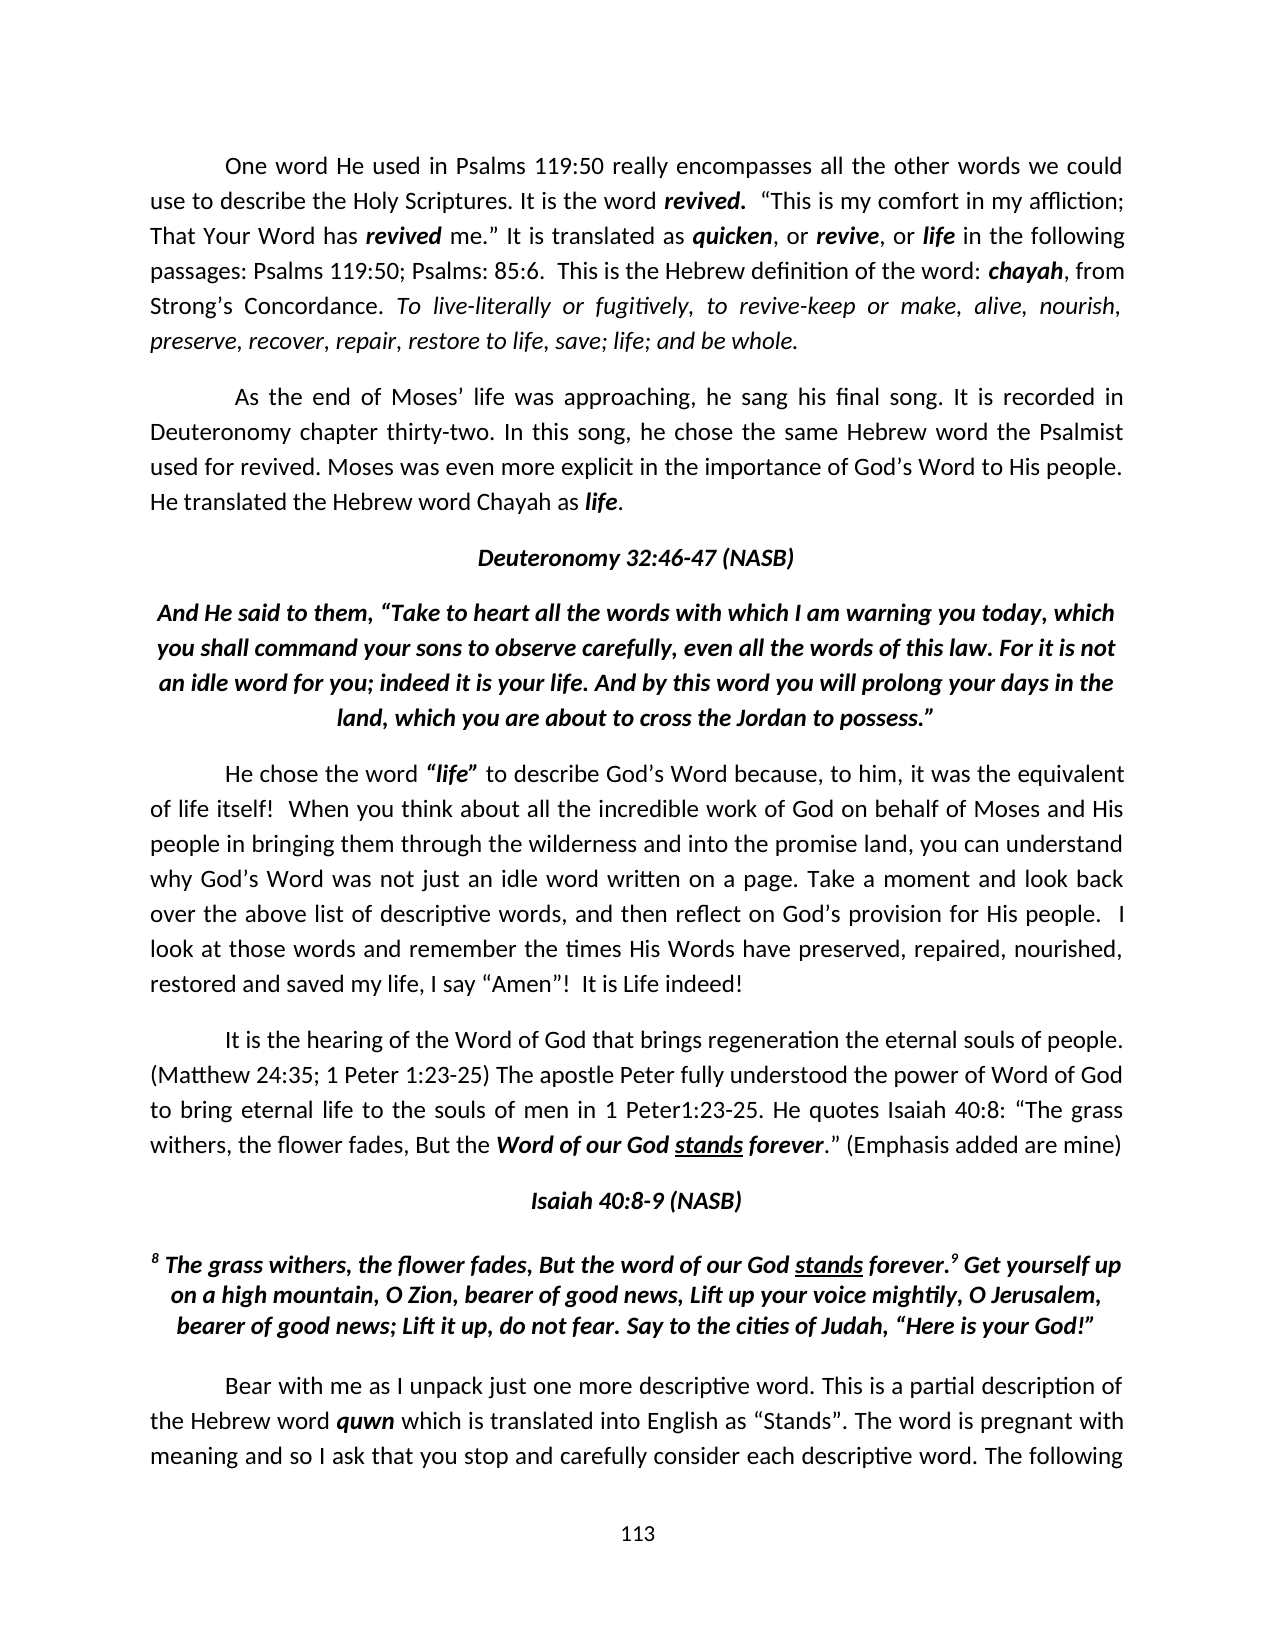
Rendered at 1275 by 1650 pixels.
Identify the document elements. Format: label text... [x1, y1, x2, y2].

text As the end of Moses’ life was approaching, he sang his final song. It is recorded in Deuteronomy chapter thirty-two. In this song, he chose the same Hebrew word the Psalmist used for revived. Moses was even more explicit in the importance of God’s Word to His people. He translated the Hebrew word Chayah as life. [150, 381, 1125, 516]
text One word He used in Psalms 119:50 really encompasses all the other words we could use to describe the Holy Scriptures. It is the word revived. “This is my comfort in my affliction; That Your Word has revived me.” It is translated as quicken, or revive, or life in the following passages: Psalms 119:50; Psalms: 85:6. This is the Hebrew definition of the word: chayah, from Strong’s Concordance. To live-literally or fugitively, to revive-keep or make, alive, nourish, preserve, recover, repair, restore to life, save; life; and be whole. [150, 150, 1125, 356]
text 8 The grass withers, the flower fades, But the word of our God stands forever.9 Get yourself up on a high mountain, O Zion, bearer of good news, Lift up your voice mightily, O Jerusalem, bearer of good news; Lift it up, do not fear. Say to the cities of Judah, “Here is your God!” [150, 1249, 1125, 1341]
text It is the hearing of the Word of God that brings regeneration the eternal souls of people. (Matthew 24:35; 1 Peter 1:23-25) The apostle Peter fully understood the power of Word of God to bring eternal life to the souls of men in 1 Peter1:23-25. He quotes Isaiah 40:8: “The grass withers, the flower fades, But the Word of our God stands forever.” (Emphasis added are mine) [150, 1024, 1125, 1160]
text And He said to them, “Take to heart all the words with which I am warning you today, which you shall command your sons to observe carefully, even all the words of this law. For it is not an idle word for you; indeed it is your life. And by this word you will prolong your days in the land, which you are about to cross the Jordan to possess.” [150, 597, 1125, 733]
text He chose the word “life” to describe God’s Word because, to him, it was the equivalent of life itself! When you think about all the incredible work of God on behalf of Moses and His people in bringing them through the wilderness and into the promise land, you can understand why God’s Word was not just an idle word written on a page. Take a moment and look back over the above list of descriptive words, and then reflect on God’s provision for His people. I look at those words and remember the times His Words have preserved, repaired, nourished, restored and saved my life, I say “Amen”! It is Life indeed! [150, 758, 1125, 999]
text Isaiah 40:8-9 (NASB) [150, 1185, 1125, 1216]
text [150, 1370, 1125, 1470]
text Deuteronomy 32:46-47 (NASB) [150, 542, 1125, 572]
